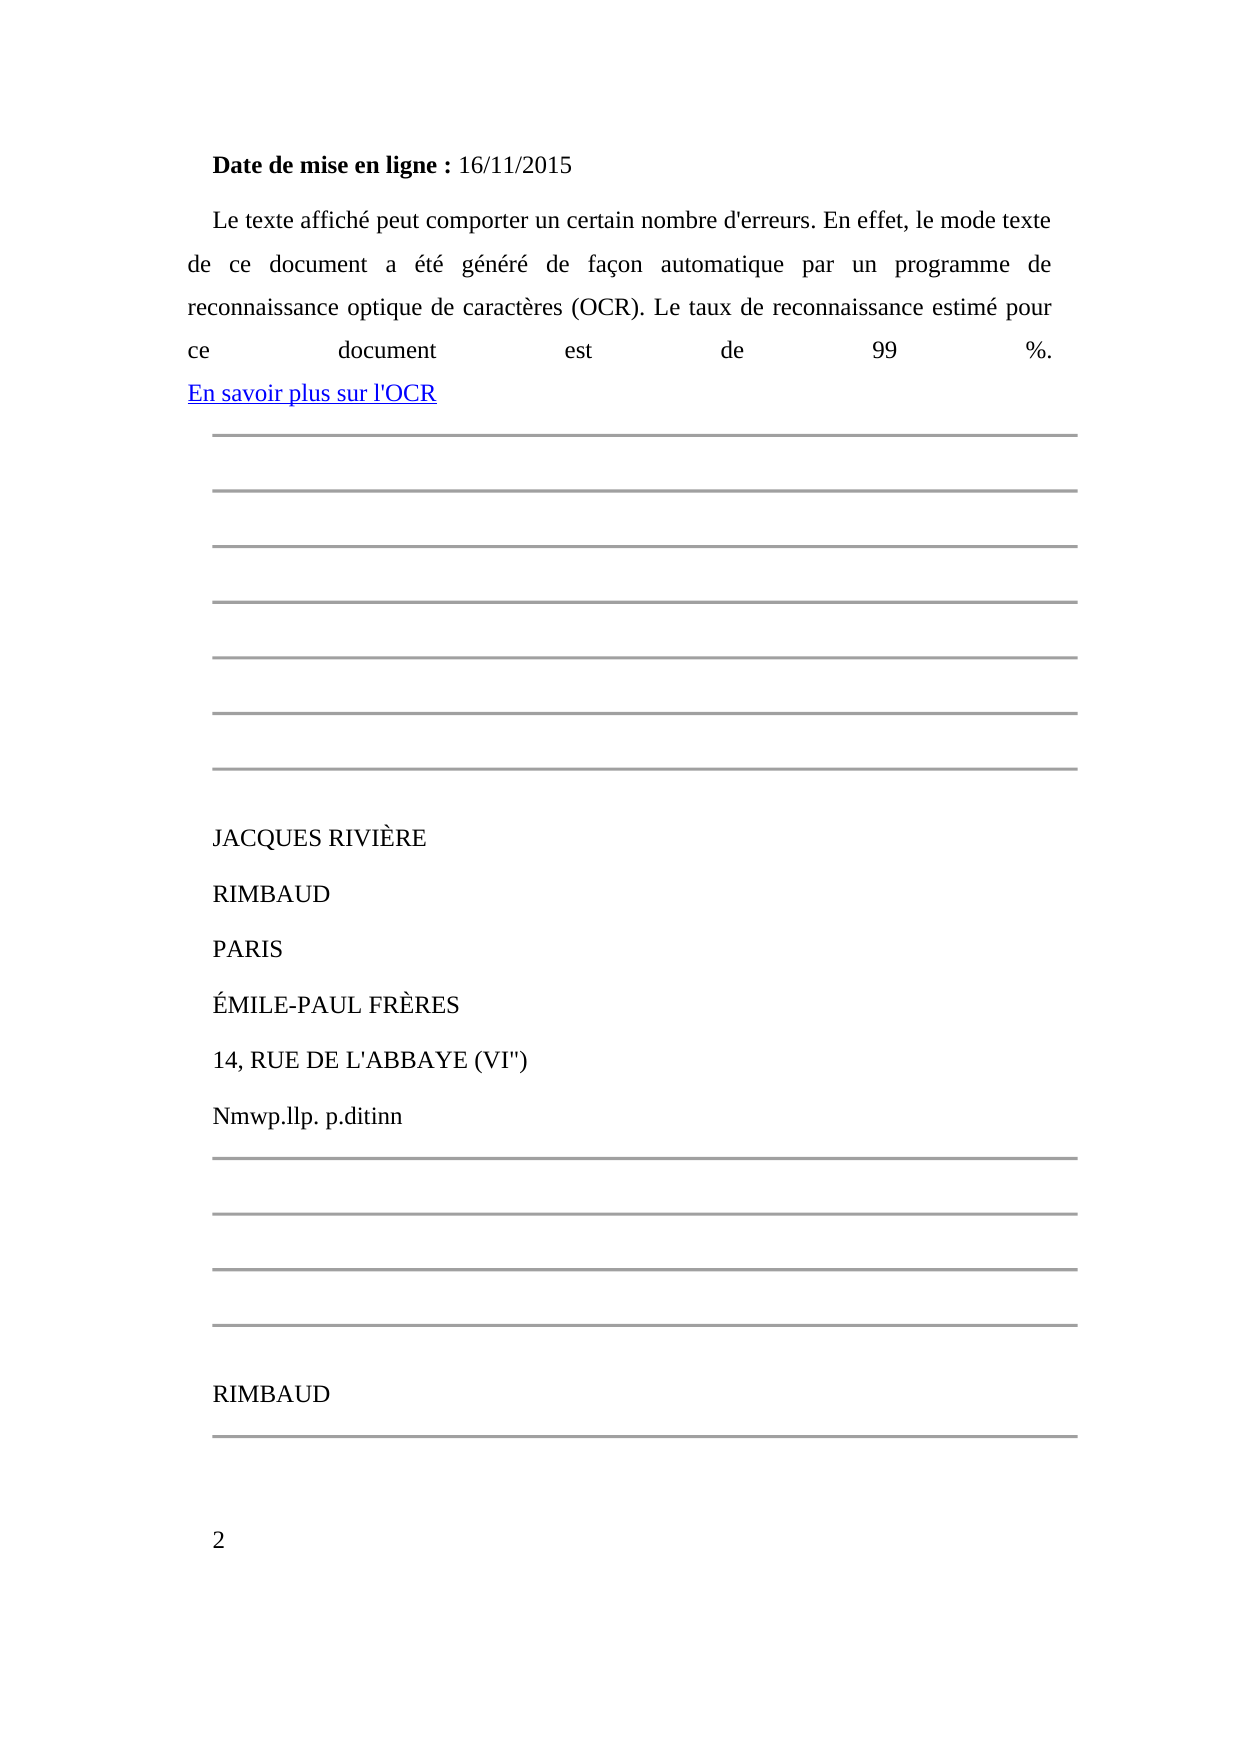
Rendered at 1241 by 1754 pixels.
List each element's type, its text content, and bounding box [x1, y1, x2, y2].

text PARIS [187, 934, 1053, 963]
text JACQUES RIVIÈRE [187, 823, 1053, 852]
text 14, RUE DE L'ABBAYE (VI") [187, 1046, 1053, 1074]
text ÉMILE-PAUL FRÈRES [187, 990, 1053, 1019]
text Date de mise en ligne : 16/11/2015 [187, 150, 1053, 179]
text Nmwp.llp. p.ditinn [187, 1101, 1053, 1130]
text RIMBAUD [187, 1379, 1053, 1408]
text Le texte affiché peut comporter un certain nombre d'erreurs. En effet, le mode texte de ce document a été généré de façon automatique par un programme de reconnaissance optique de caractères (OCR). Le taux de reconnaissance estimé pour ce document est de 99 %. En savoir plus sur l'OCR [187, 206, 1053, 407]
text RIMBAUD [187, 879, 1053, 907]
